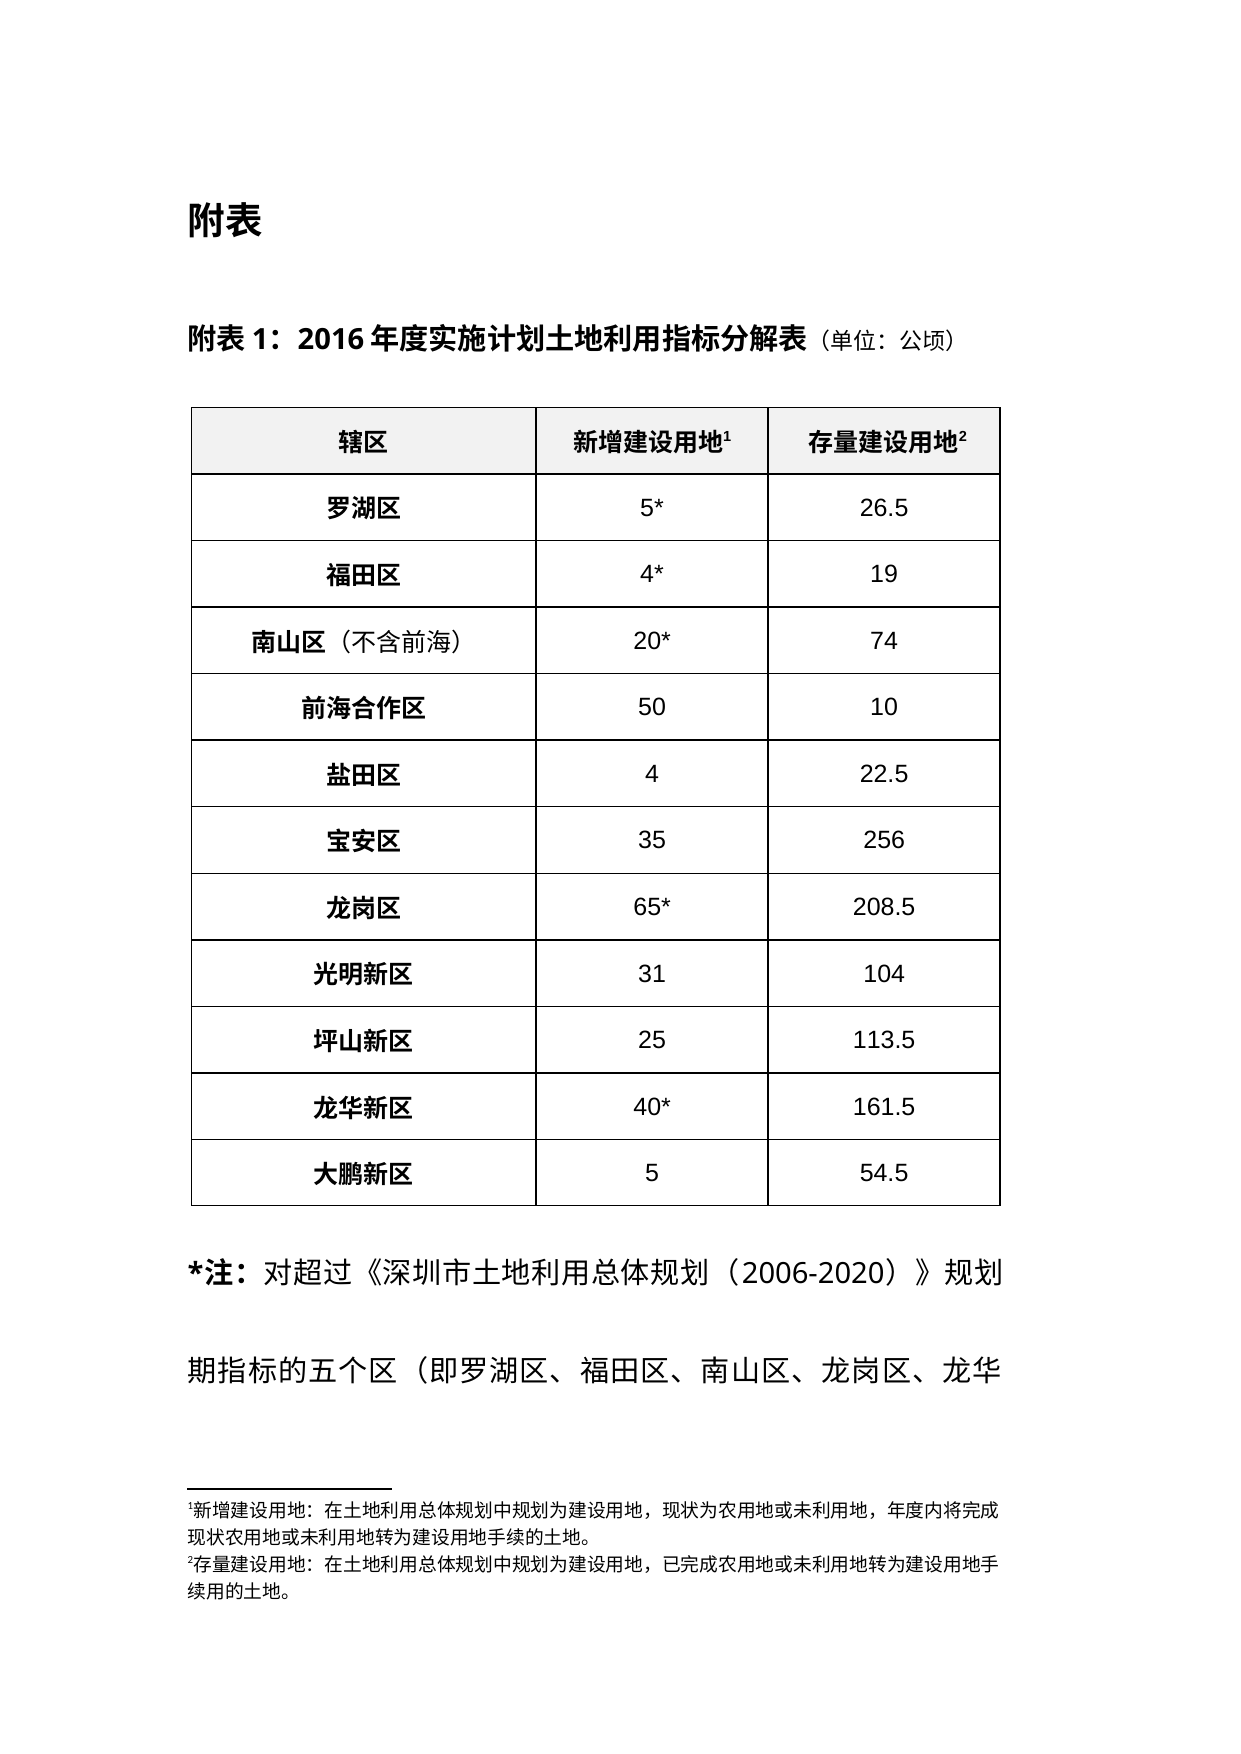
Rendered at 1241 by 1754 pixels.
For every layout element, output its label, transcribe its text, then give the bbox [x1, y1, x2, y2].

table_header 辖区 [192, 408, 535, 473]
table_cell 福田区 [192, 541, 535, 606]
table_cell 19 [769, 541, 999, 606]
table_cell 4* [537, 541, 767, 606]
table_cell 40* [537, 1074, 767, 1139]
table_cell 坪山新区 [192, 1007, 535, 1072]
table_cell 208.5 [769, 874, 999, 939]
table_cell 10 [769, 674, 999, 739]
table_cell 前海合作区 [192, 674, 535, 739]
table_header 存量建设用地 [769, 408, 999, 473]
table_cell 5* [537, 475, 767, 539]
table_cell 54.5 [769, 1140, 999, 1205]
table_cell 盐田区 [192, 741, 535, 806]
table_cell 74 [769, 608, 999, 673]
table_cell 35 [537, 807, 767, 872]
table_cell 4 [537, 741, 767, 806]
subtitle 附表1：2016年度实施计划土地利用指标分解表（单位：公顷） [187, 304, 1004, 369]
table_cell 65* [537, 874, 767, 939]
table_cell 113.5 [769, 1007, 999, 1072]
table_cell 大鹏新区 [192, 1140, 535, 1205]
table_cell 22.5 [769, 741, 999, 806]
table_cell 20* [537, 608, 767, 673]
table_cell 5 [537, 1140, 767, 1205]
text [187, 1239, 1004, 1401]
table_cell 161.5 [769, 1074, 999, 1139]
table_cell 龙华新区 [192, 1074, 535, 1139]
table_cell 25 [537, 1007, 767, 1072]
subtitle 附表 [187, 185, 1004, 250]
table_cell 南山区（不含前海） [192, 608, 535, 673]
table_cell 龙岗区 [192, 874, 535, 939]
table_cell 罗湖区 [192, 475, 535, 539]
table_cell 宝安区 [192, 807, 535, 872]
table_cell 31 [537, 941, 767, 1006]
table_cell 104 [769, 941, 999, 1006]
table_header 新增建设用地 [537, 408, 767, 473]
table_cell 光明新区 [192, 941, 535, 1006]
table_cell 50 [537, 674, 767, 739]
table_cell 256 [769, 807, 999, 872]
table_cell 26.5 [769, 475, 999, 539]
